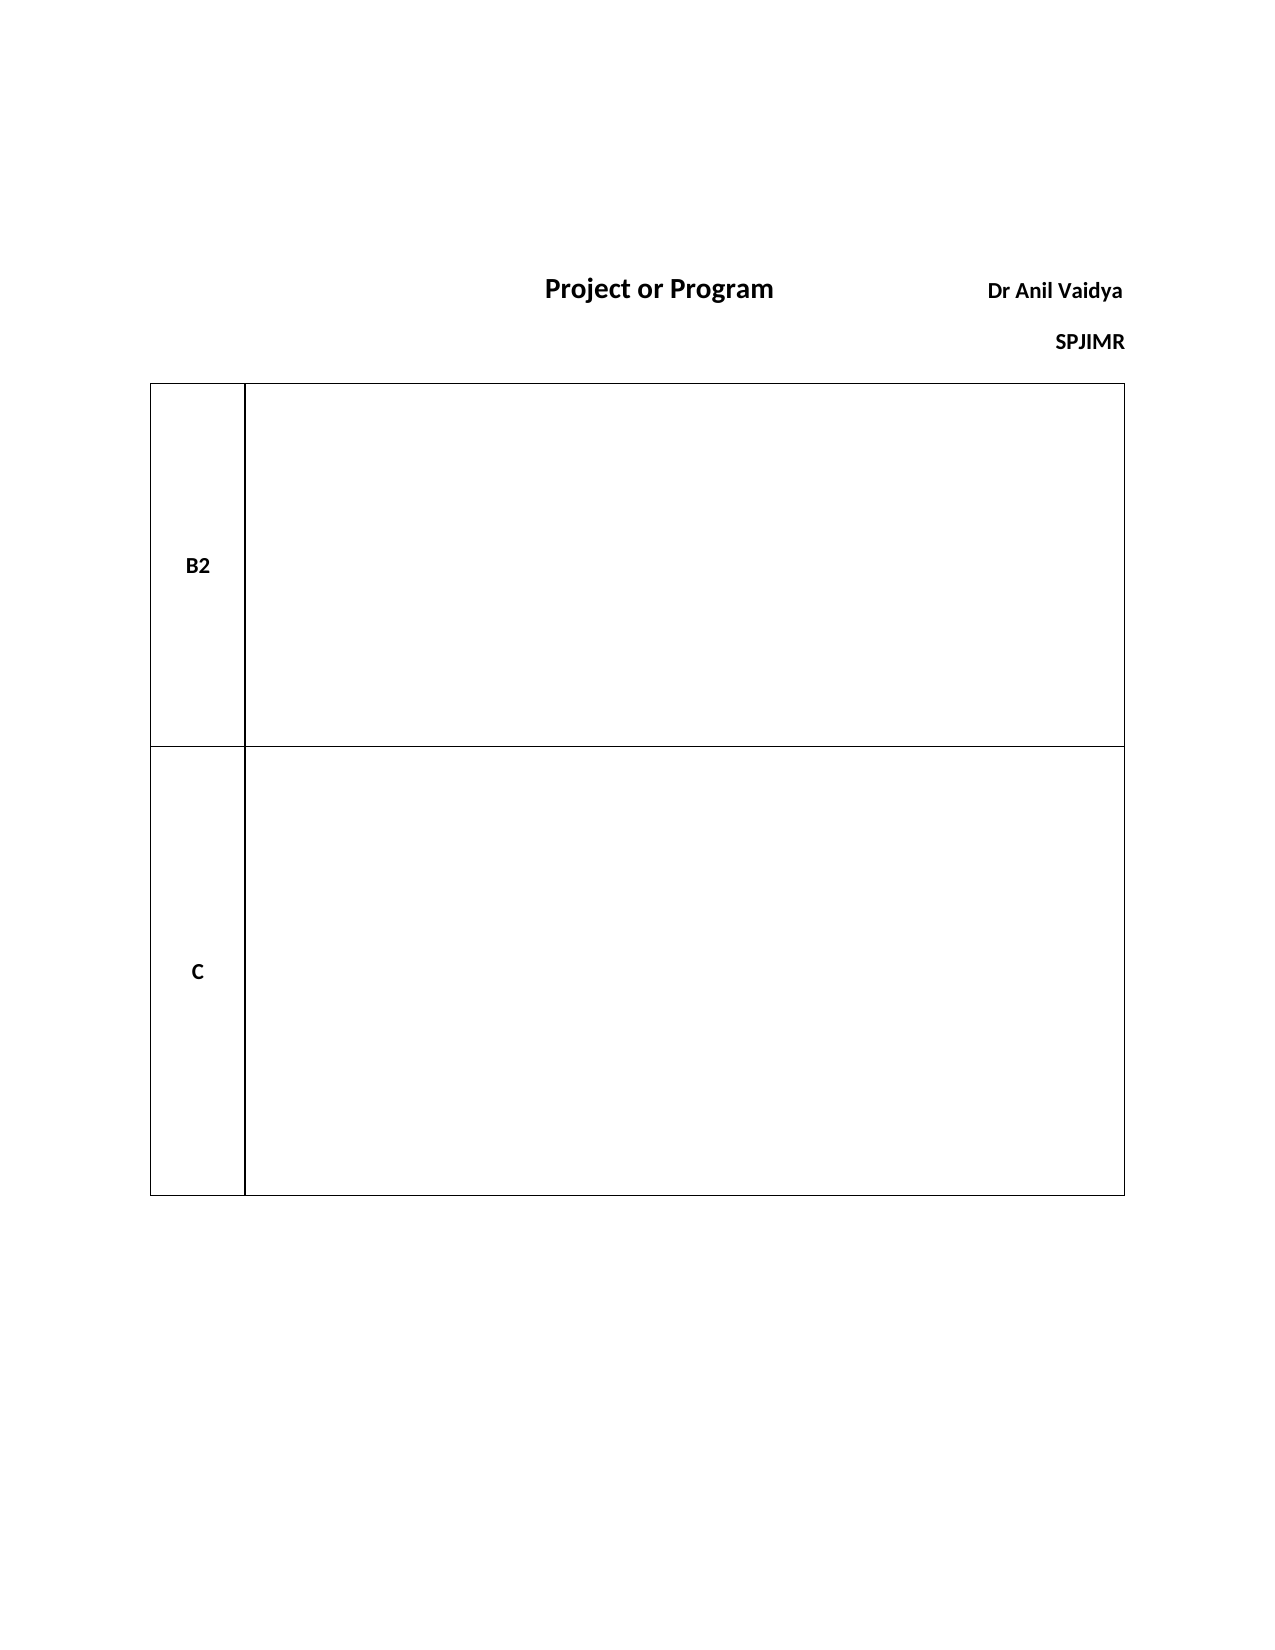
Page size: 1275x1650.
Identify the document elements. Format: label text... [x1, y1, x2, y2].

text Project or Program Dr Anil Vaidya [150, 271, 1125, 306]
table_cell C [151, 747, 244, 1195]
text SPJIMR [150, 327, 1125, 355]
table_header B2 [151, 384, 244, 746]
table_cell [246, 747, 1124, 1195]
table_header [246, 384, 1124, 746]
